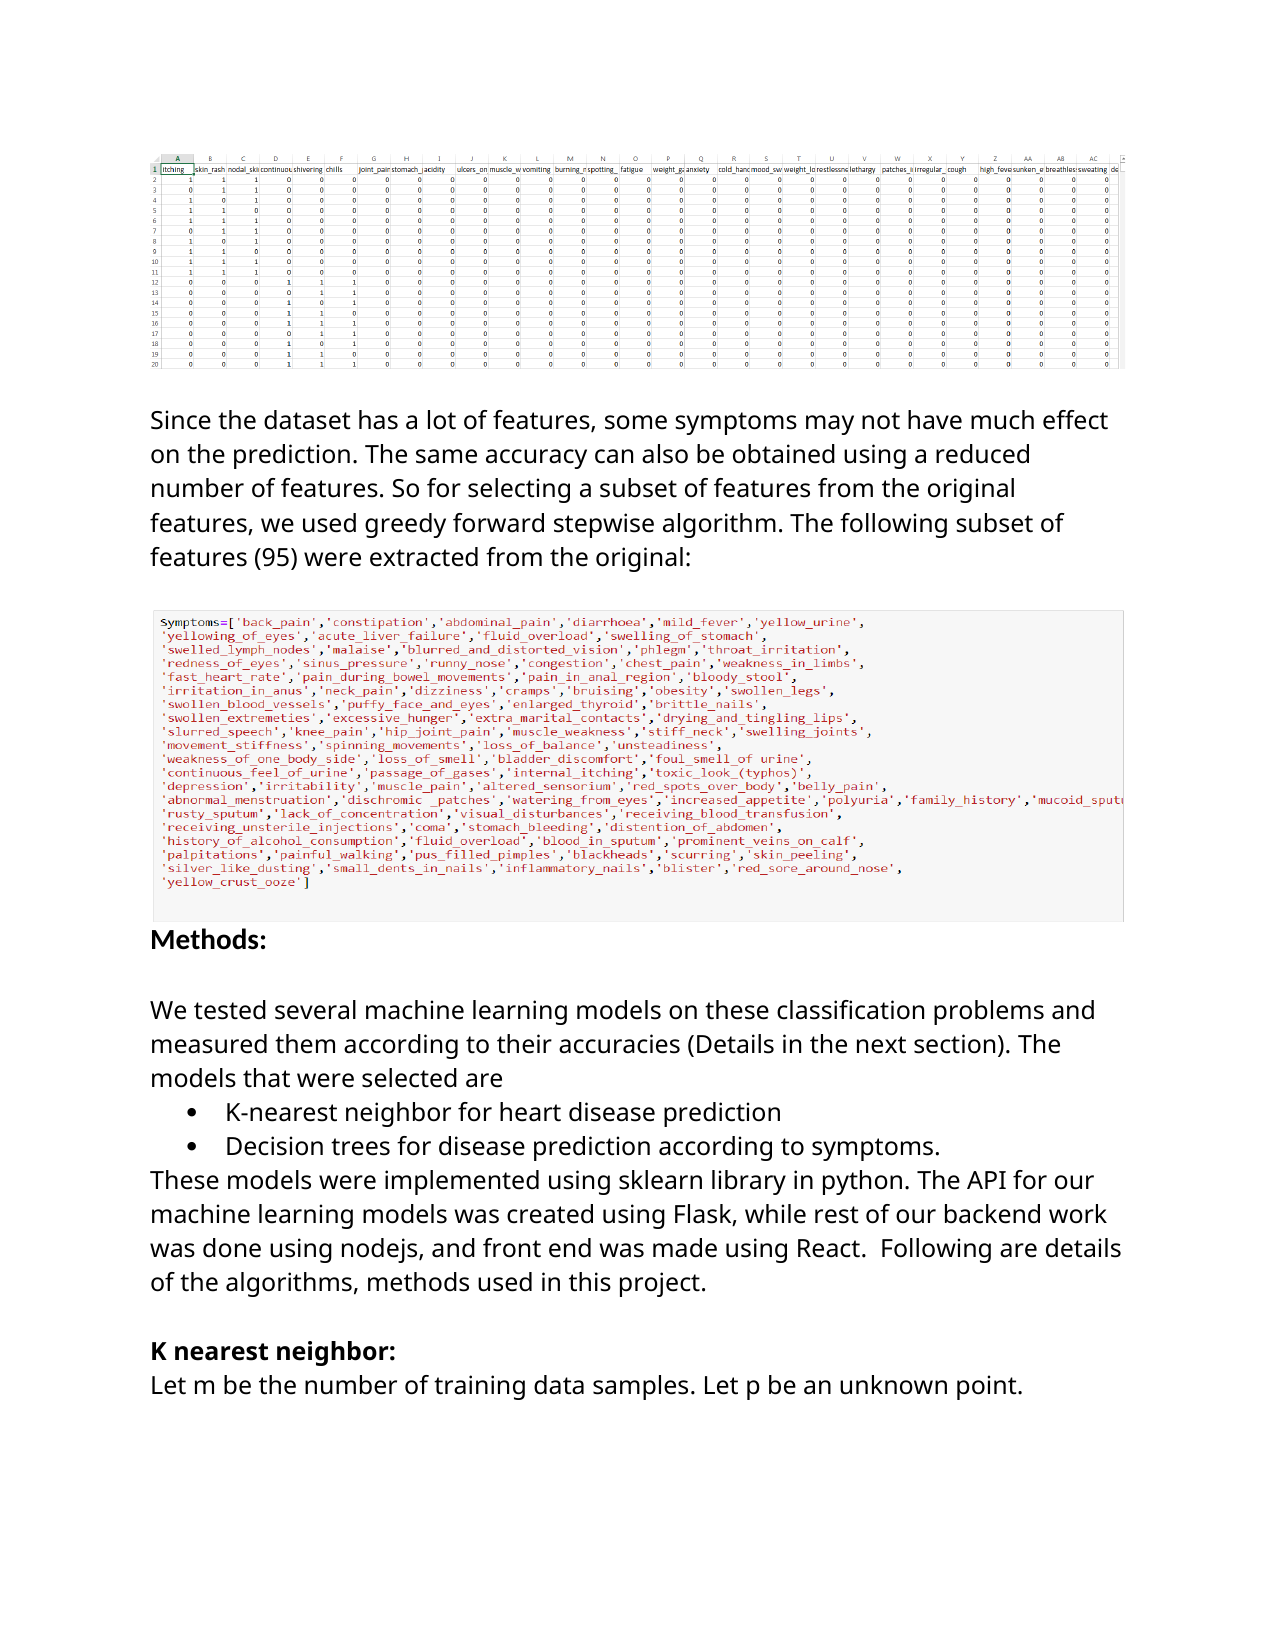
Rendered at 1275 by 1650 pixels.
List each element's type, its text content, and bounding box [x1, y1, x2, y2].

list K-nearest neighbor for heart disease prediction [187, 1095, 1125, 1129]
text Methods: [150, 922, 1125, 957]
picture [150, 150, 1125, 369]
text Let m be the number of training data samples. Let p be an unknown point. [150, 1367, 1125, 1401]
text K nearest neighbor: [150, 1333, 1125, 1367]
text We tested several machine learning models on these classification problems and measured them according to their accuracies (Details in the next section). The models that were selected are [150, 993, 1125, 1095]
text Since the dataset has a lot of features, some symptoms may not have much effect on the prediction. The same accuracy can also be obtained using a reduced number of features. So for selecting a subset of features from the original features, we used greedy forward stepwise algorithm. The following subset of features (95) were extracted from the original: [150, 403, 1125, 573]
picture [150, 607, 1125, 922]
list Decision trees for disease prediction according to symptoms. [187, 1129, 1125, 1163]
text These models were implemented using sklearn library in python. The API for our machine learning models was created using Flask, while rest of our backend work was done using nodejs, and front end was made using React. Following are details of the algorithms, methods used in this project. [150, 1163, 1125, 1299]
